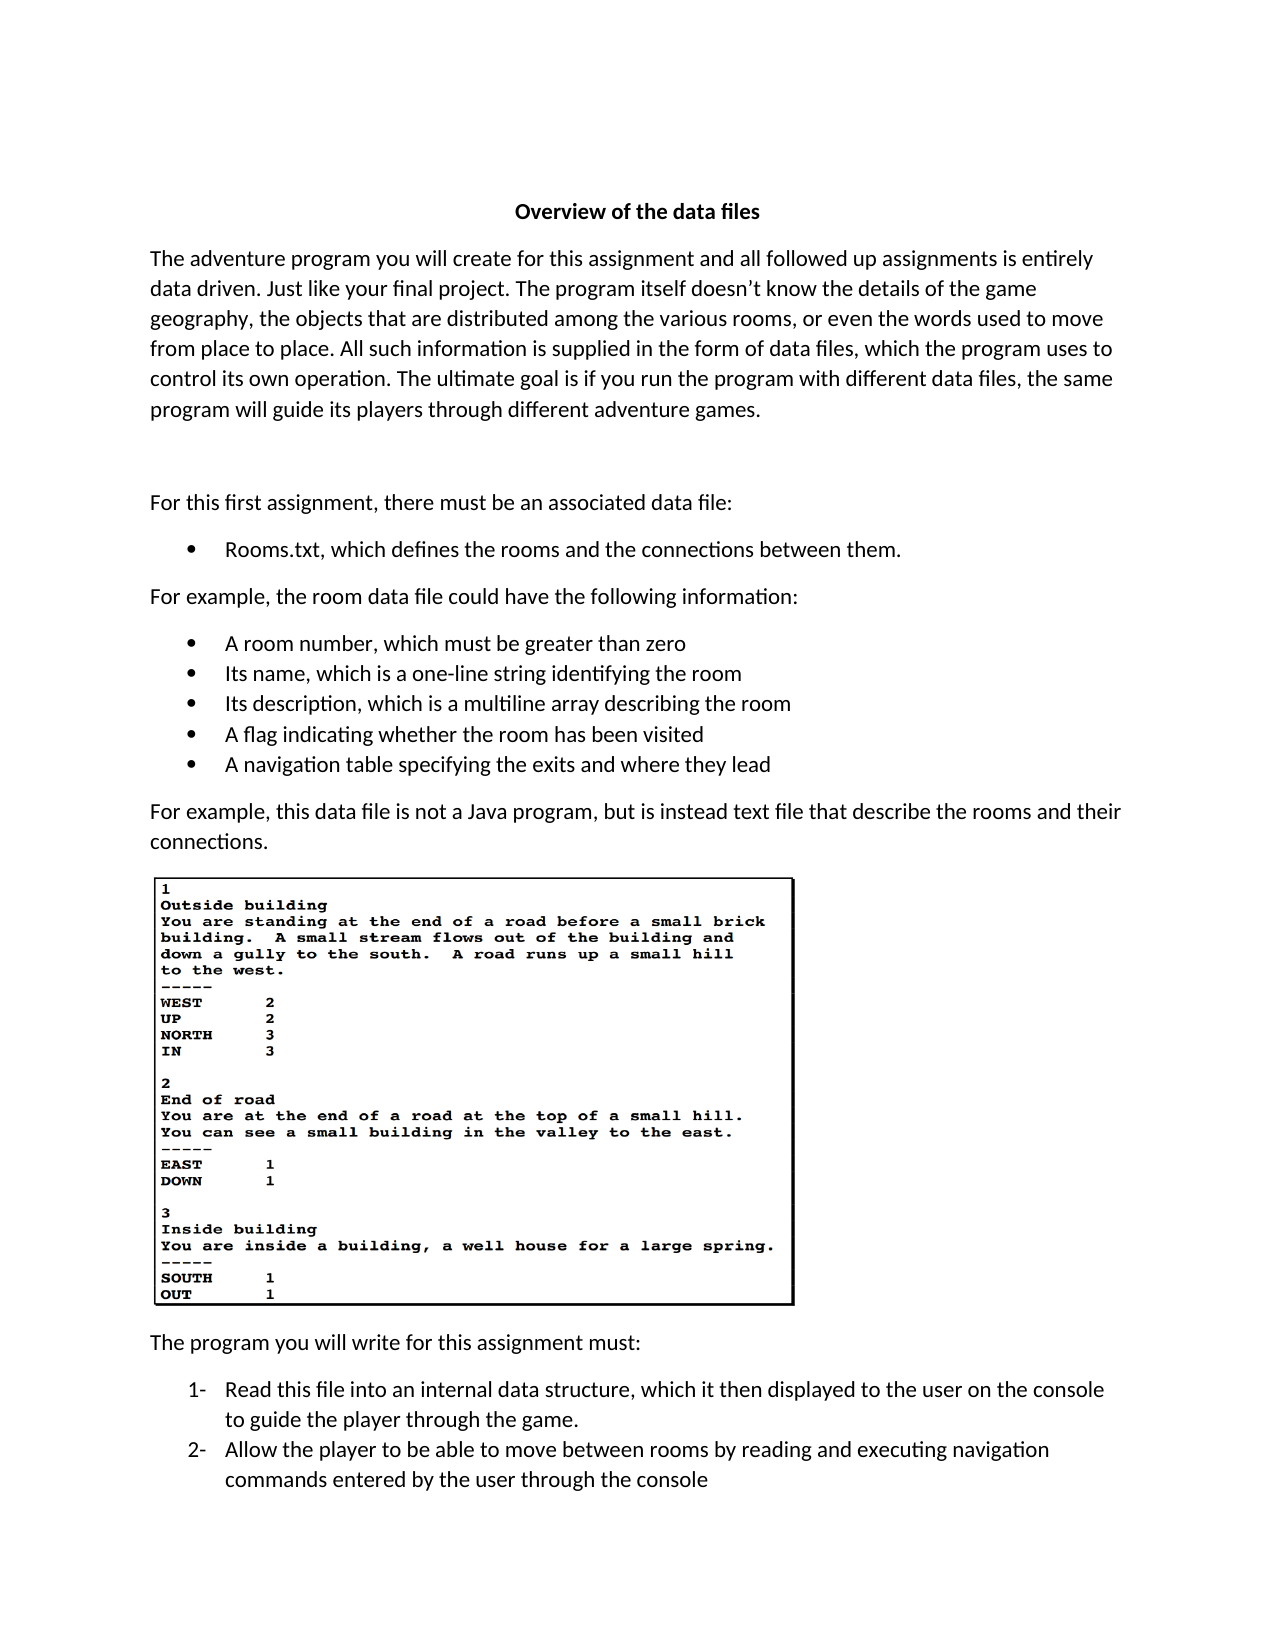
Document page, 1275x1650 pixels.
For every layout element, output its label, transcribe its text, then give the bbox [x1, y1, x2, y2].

list A navigation table specifying the exits and where they lead [187, 750, 1125, 778]
list Allow the player to be able to move between rooms by reading and executing navigation commands entered by the user through the console [187, 1435, 1125, 1493]
list Rooms.txt, which defines the rooms and the connections between them. [187, 535, 1125, 563]
text For this first assignment, there must be an associated data file: [150, 488, 1125, 517]
list A room number, which must be greater than zero [187, 629, 1125, 657]
list Its description, which is a multiline array describing the room [187, 689, 1125, 718]
list A flag indicating whether the room has been visited [187, 720, 1125, 748]
text The program you will write for this assignment must: [150, 1328, 1125, 1356]
text The adventure program you will create for this assignment and all followed up assignments is entirely data driven. Just like your final project. The program itself doesn’t know the details of the game geography, the objects that are distributed among the various rooms, or even the words used to move from place to place. All such information is supplied in the form of data files, which the program uses to control its own operation. The ultimate goal is if you run the program with different data files, the same program will guide its players through different adventure games. [150, 244, 1125, 423]
text Overview of the data files [150, 197, 1125, 225]
picture [150, 873, 799, 1310]
list Read this file into an internal data structure, which it then displayed to the user on the console to guide the player through the game. [187, 1375, 1125, 1433]
text For example, the room data file could have the following information: [150, 582, 1125, 610]
list Its name, which is a one-line string identifying the room [187, 659, 1125, 687]
text For example, this data file is not a Java program, but is instead text file that describe the rooms and their connections. [150, 797, 1125, 855]
